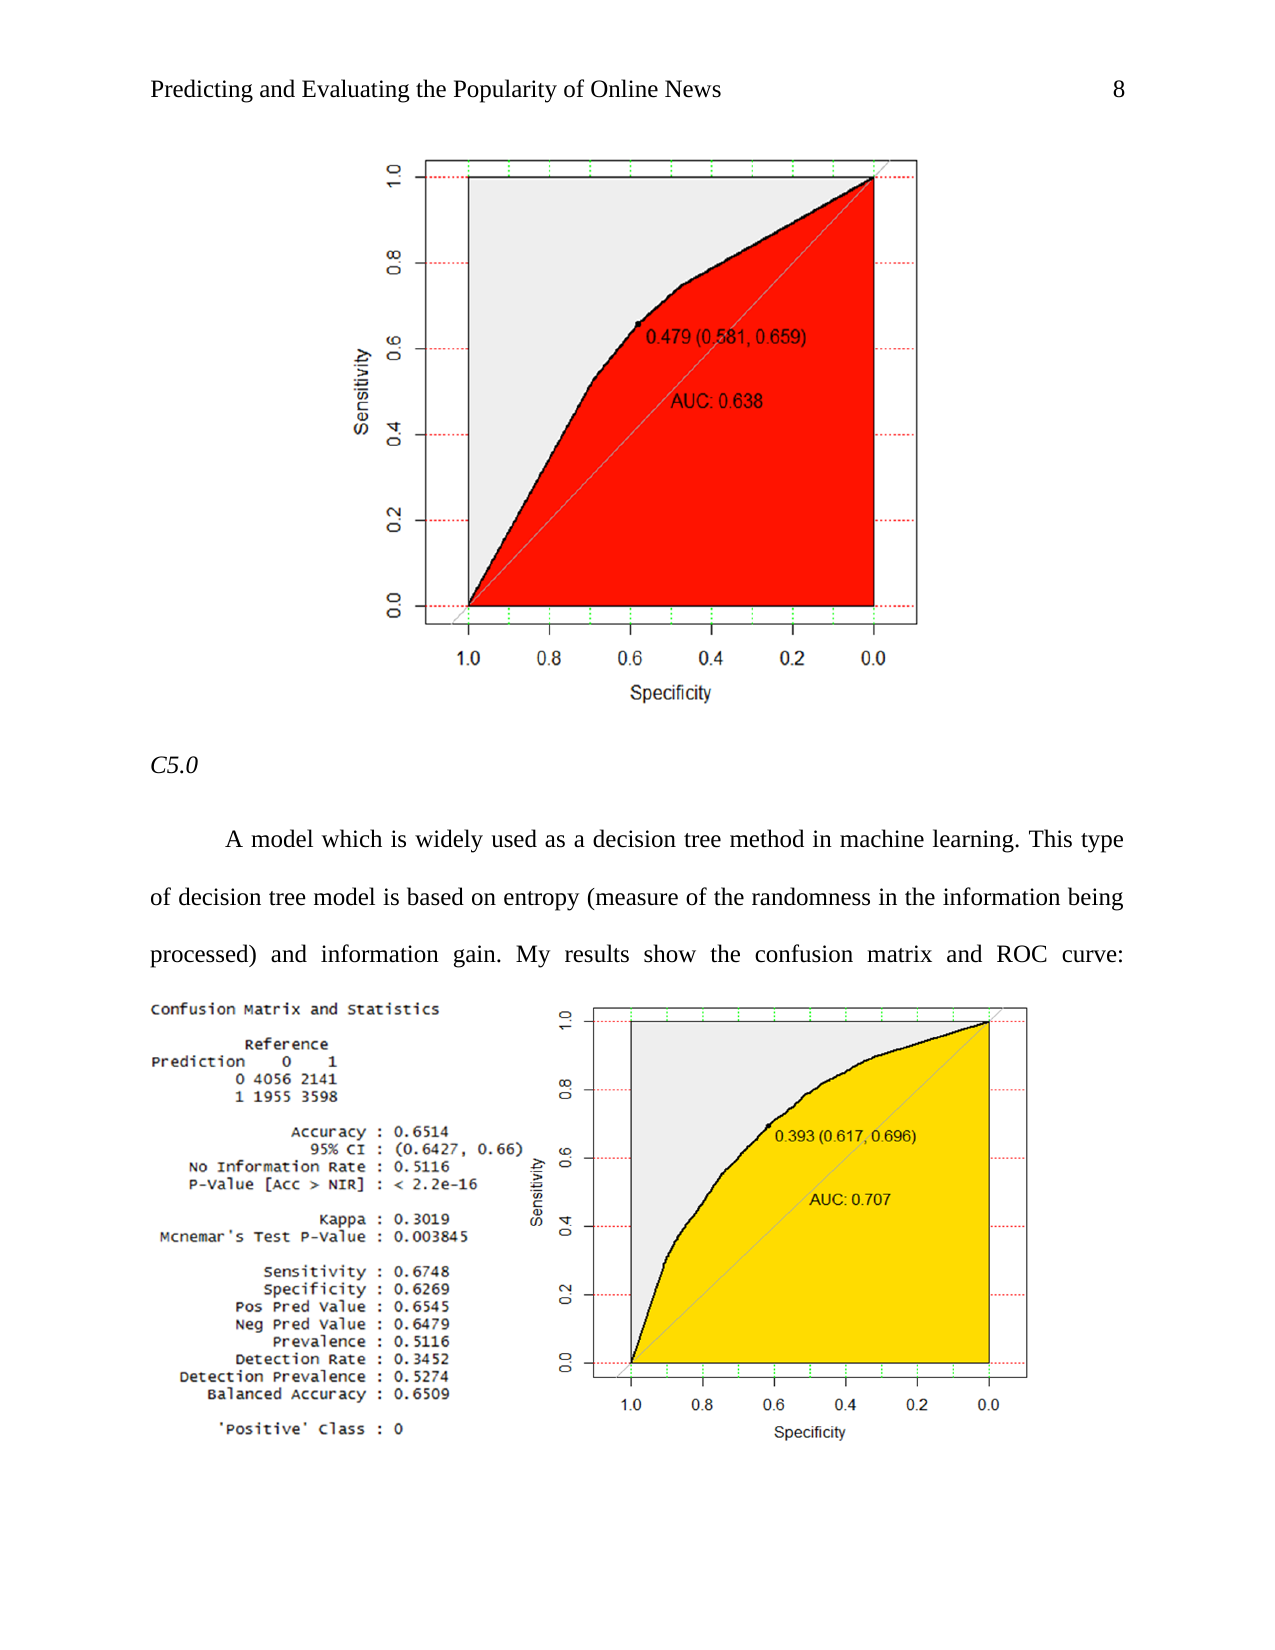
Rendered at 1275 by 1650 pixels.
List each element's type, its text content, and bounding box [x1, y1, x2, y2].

picture [347, 150, 928, 705]
picture [150, 996, 1031, 1443]
text C5.0 [150, 750, 1125, 779]
